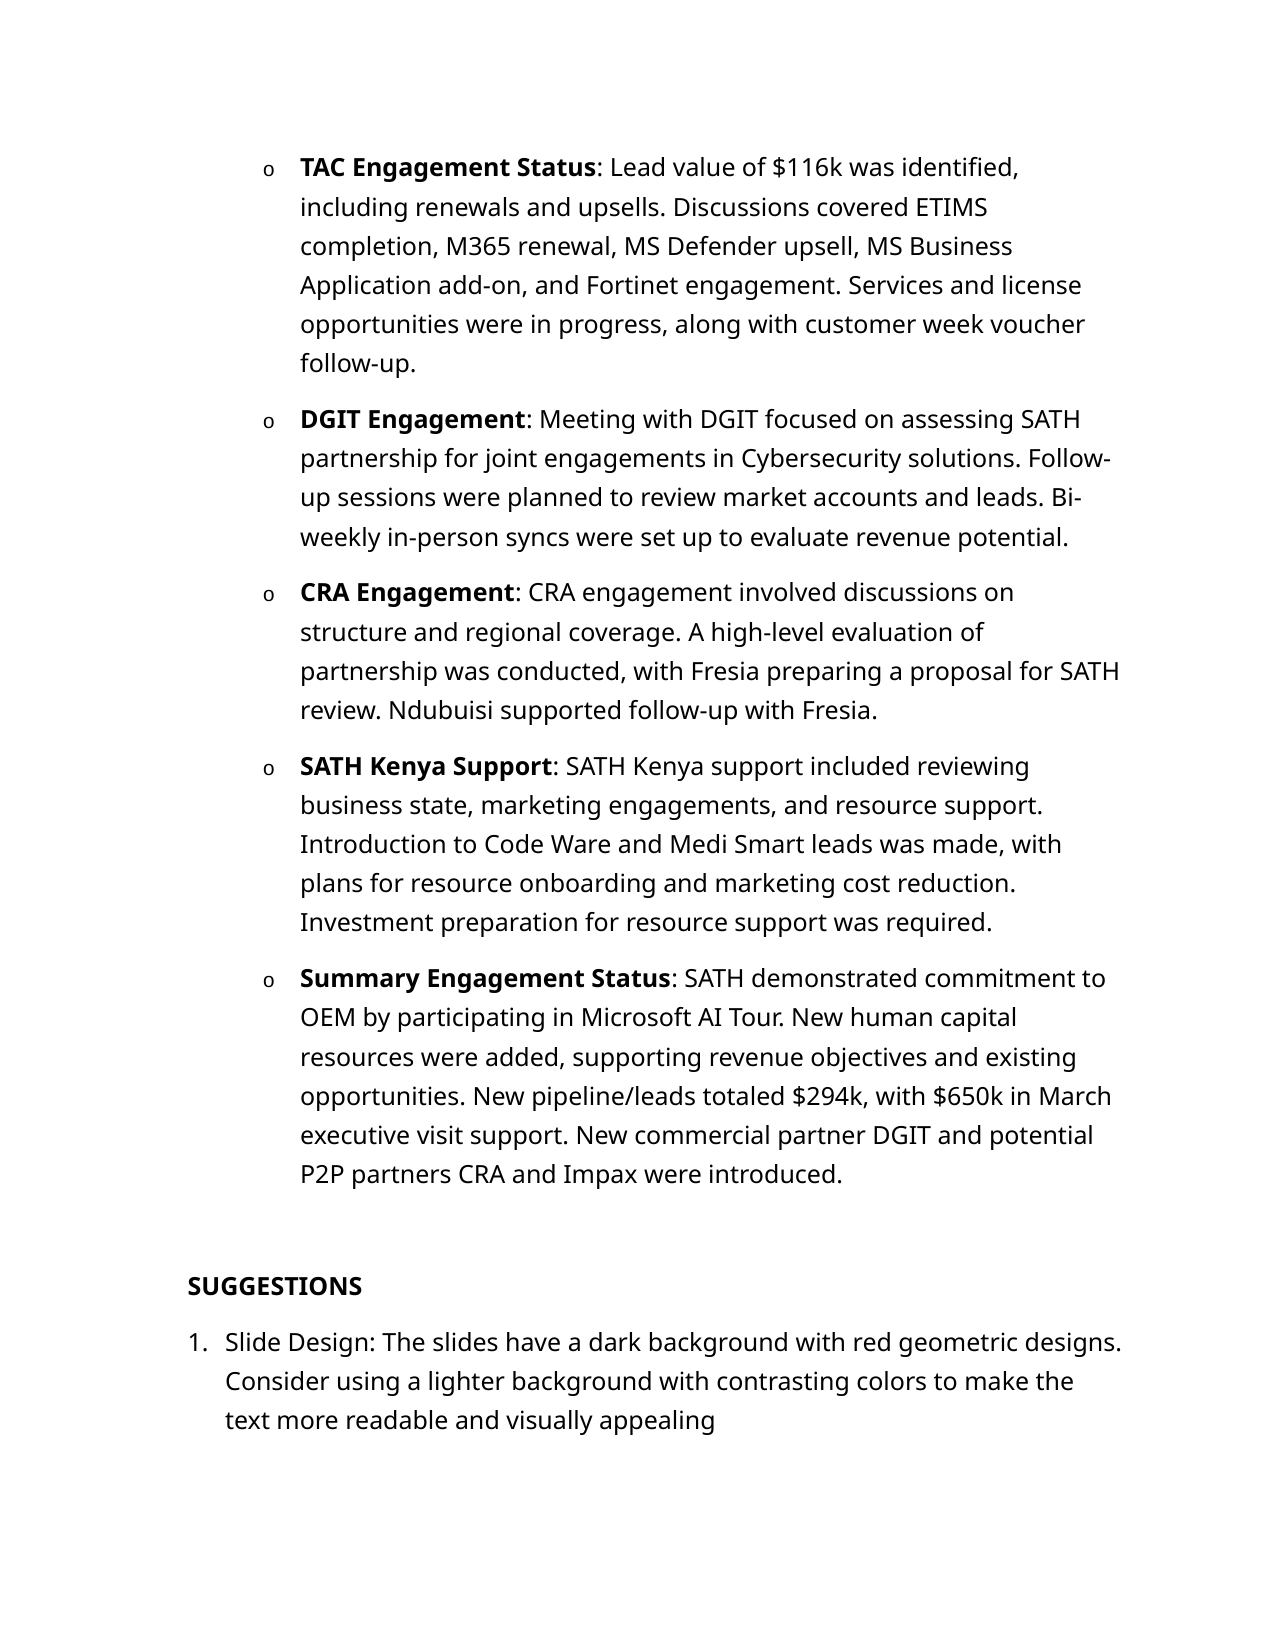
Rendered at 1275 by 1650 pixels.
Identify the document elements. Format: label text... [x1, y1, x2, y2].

list SATH Kenya Support: SATH Kenya support included reviewing business state, marketing engagements, and resource support. Introduction to Code Ware and Medi Smart leads was made, with plans for resource onboarding and marketing cost reduction. Investment preparation for resource support was required. [262, 748, 1125, 939]
list CRA Engagement: CRA engagement involved discussions on structure and regional coverage. A high-level evaluation of partnership was conducted, with Fresia preparing a proposal for SATH review. Ndubuisi supported follow-up with Fresia. [262, 575, 1125, 727]
text SUGGESTIONS [187, 1268, 1125, 1302]
list Summary Engagement Status: SATH demonstrated commitment to OEM by participating in Microsoft AI Tour. New human capital resources were added, supporting revenue objectives and existing opportunities. New pipeline/leads totaled $294k, with $650k in March executive visit support. New commercial partner DGIT and potential P2P partners CRA and Impax were introduced. [262, 961, 1125, 1191]
list DGIT Engagement: Meeting with DGIT focused on assessing SATH partnership for joint engagements in Cybersecurity solutions. Follow-up sessions were planned to review market accounts and leads. Bi-weekly in-person syncs were set up to evaluate revenue potential. [262, 402, 1125, 553]
list TAC Engagement Status: Lead value of $116k was identified, including renewals and upsells. Discussions covered ETIMS completion, M365 renewal, MS Defender upsell, MS Business Application add-on, and Fortinet engagement. Services and license opportunities were in progress, along with customer week voucher follow-up. [262, 150, 1125, 380]
list Slide Design: The slides have a dark background with red geometric designs. Consider using a lighter background with contrasting colors to make the text more readable and visually appealing [187, 1324, 1125, 1437]
